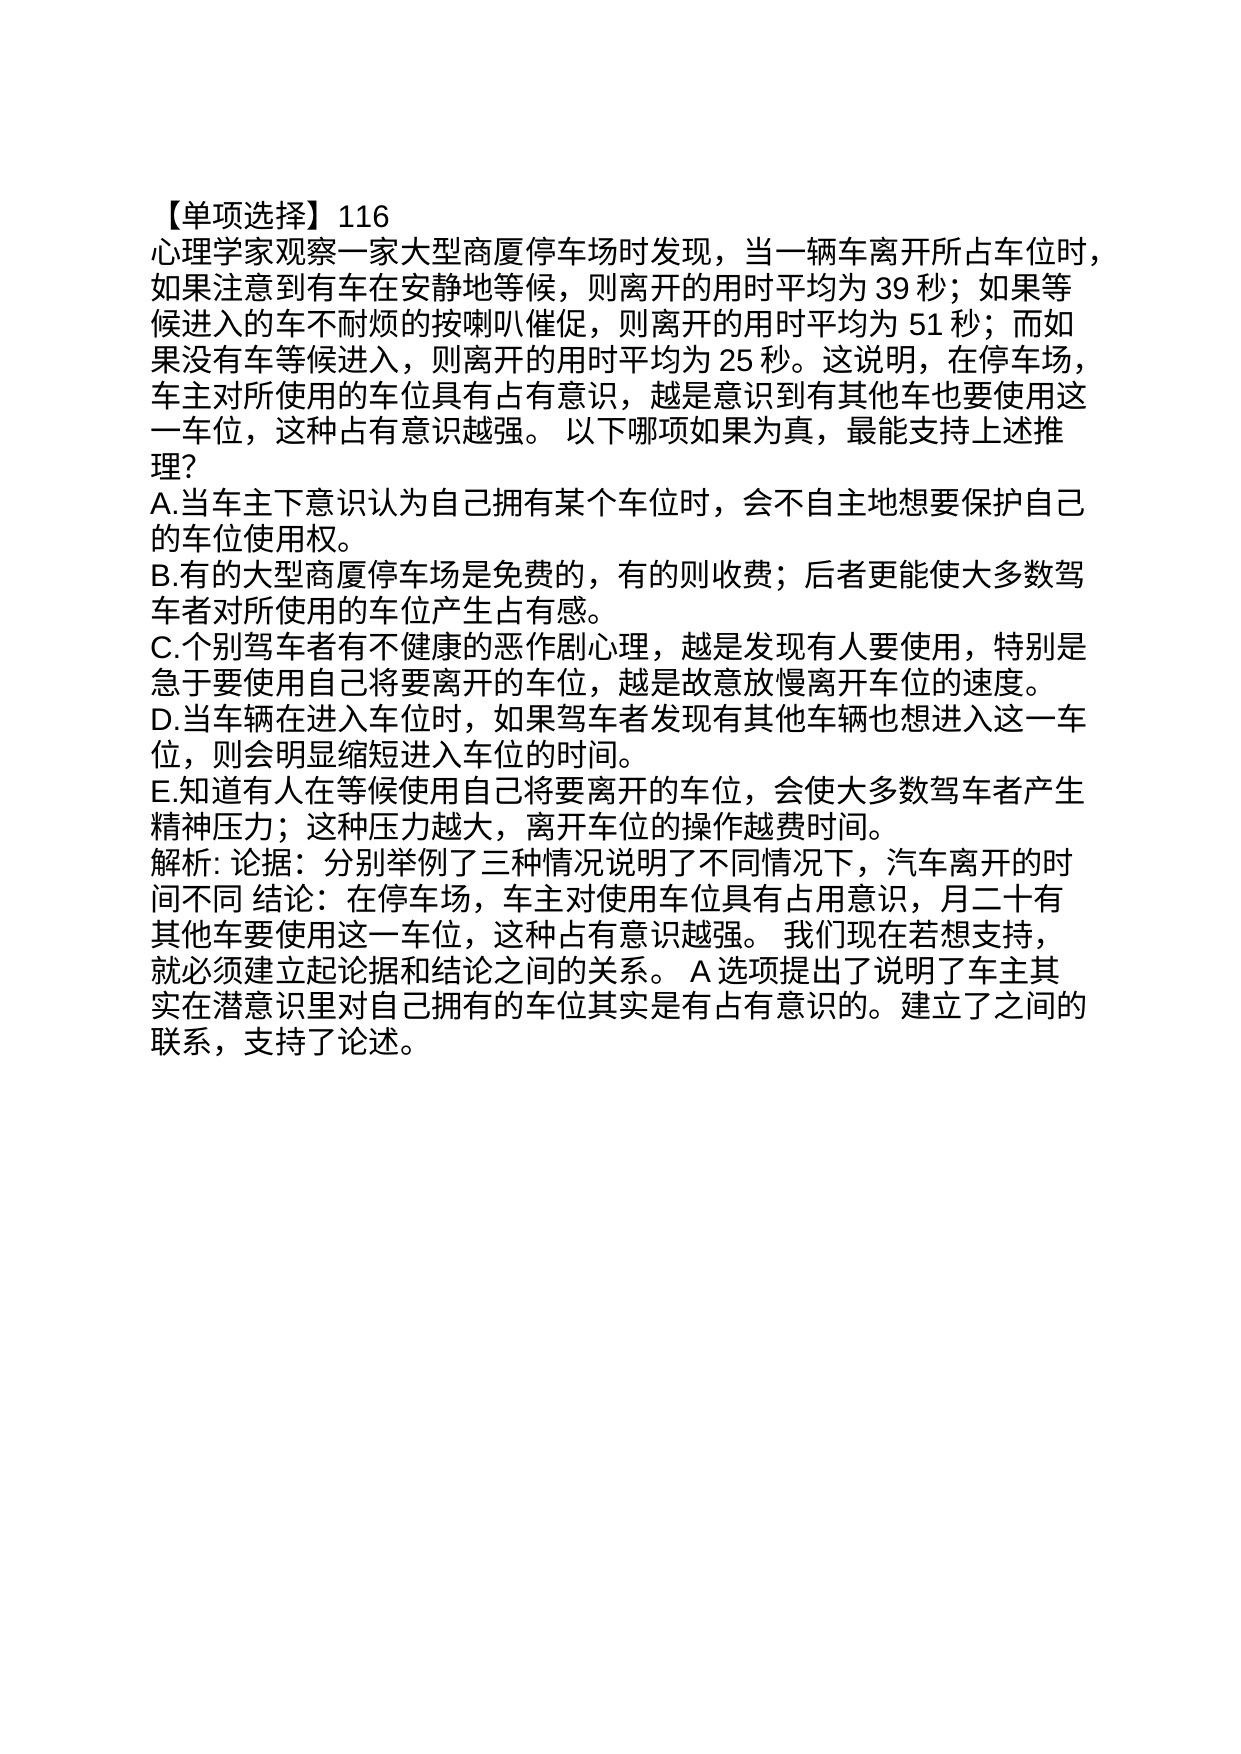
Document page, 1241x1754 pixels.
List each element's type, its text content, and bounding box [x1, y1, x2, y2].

text 解析: 论据：分别举例了三种情况说明了不同情况下，汽车离开的时间不同 结论：在停车场，车主对使用车位具有占用意识，月二十有其他车要使用这一车位，这种占有意识越强。 我们现在若想支持，就必须建立起论据和结论之间的关系。 A选项提出了说明了车主其实在潜意识里对自己拥有的车位其实是有占有意识的。建立了之间的联系，支持了论述。 [150, 845, 1090, 1060]
text 心理学家观察一家大型商厦停车场时发现，当一辆车离开所占车位时，如果注意到有车在安静地等候，则离开的用时平均为39秒；如果等候进入的车不耐烦的按喇叭催促，则离开的用时平均为 51秒；而如果没有车等候进入，则离开的用时平均为25秒。这说明，在停车场，车主对所使用的车位具有占有意识，越是意识到有其他车也要使用这一车位，这种占有意识越强。 以下哪项如果为真，最能支持上述推理？ [150, 234, 1090, 485]
text E.知道有人在等候使用自己将要离开的车位，会使大多数驾车者产生精神压力；这种压力越大，离开车位的操作越费时间。 [150, 773, 1090, 845]
text D.当车辆在进入车位时，如果驾车者发现有其他车辆也想进入这一车位，则会明显缩短进入车位的时间。 [150, 701, 1090, 773]
text B.有的大型商厦停车场是免费的，有的则收费；后者更能使大多数驾车者对所使用的车位产生占有感。 [150, 557, 1090, 629]
text C.个别驾车者有不健康的恶作剧心理，越是发现有人要使用，特别是急于要使用自己将要离开的车位，越是故意放慢离开车位的速度。 [150, 629, 1090, 701]
text 【单项选择】116 [150, 198, 1090, 234]
text A.当车主下意识认为自己拥有某个车位时，会不自主地想要保护自己的车位使用权。 [150, 485, 1090, 557]
